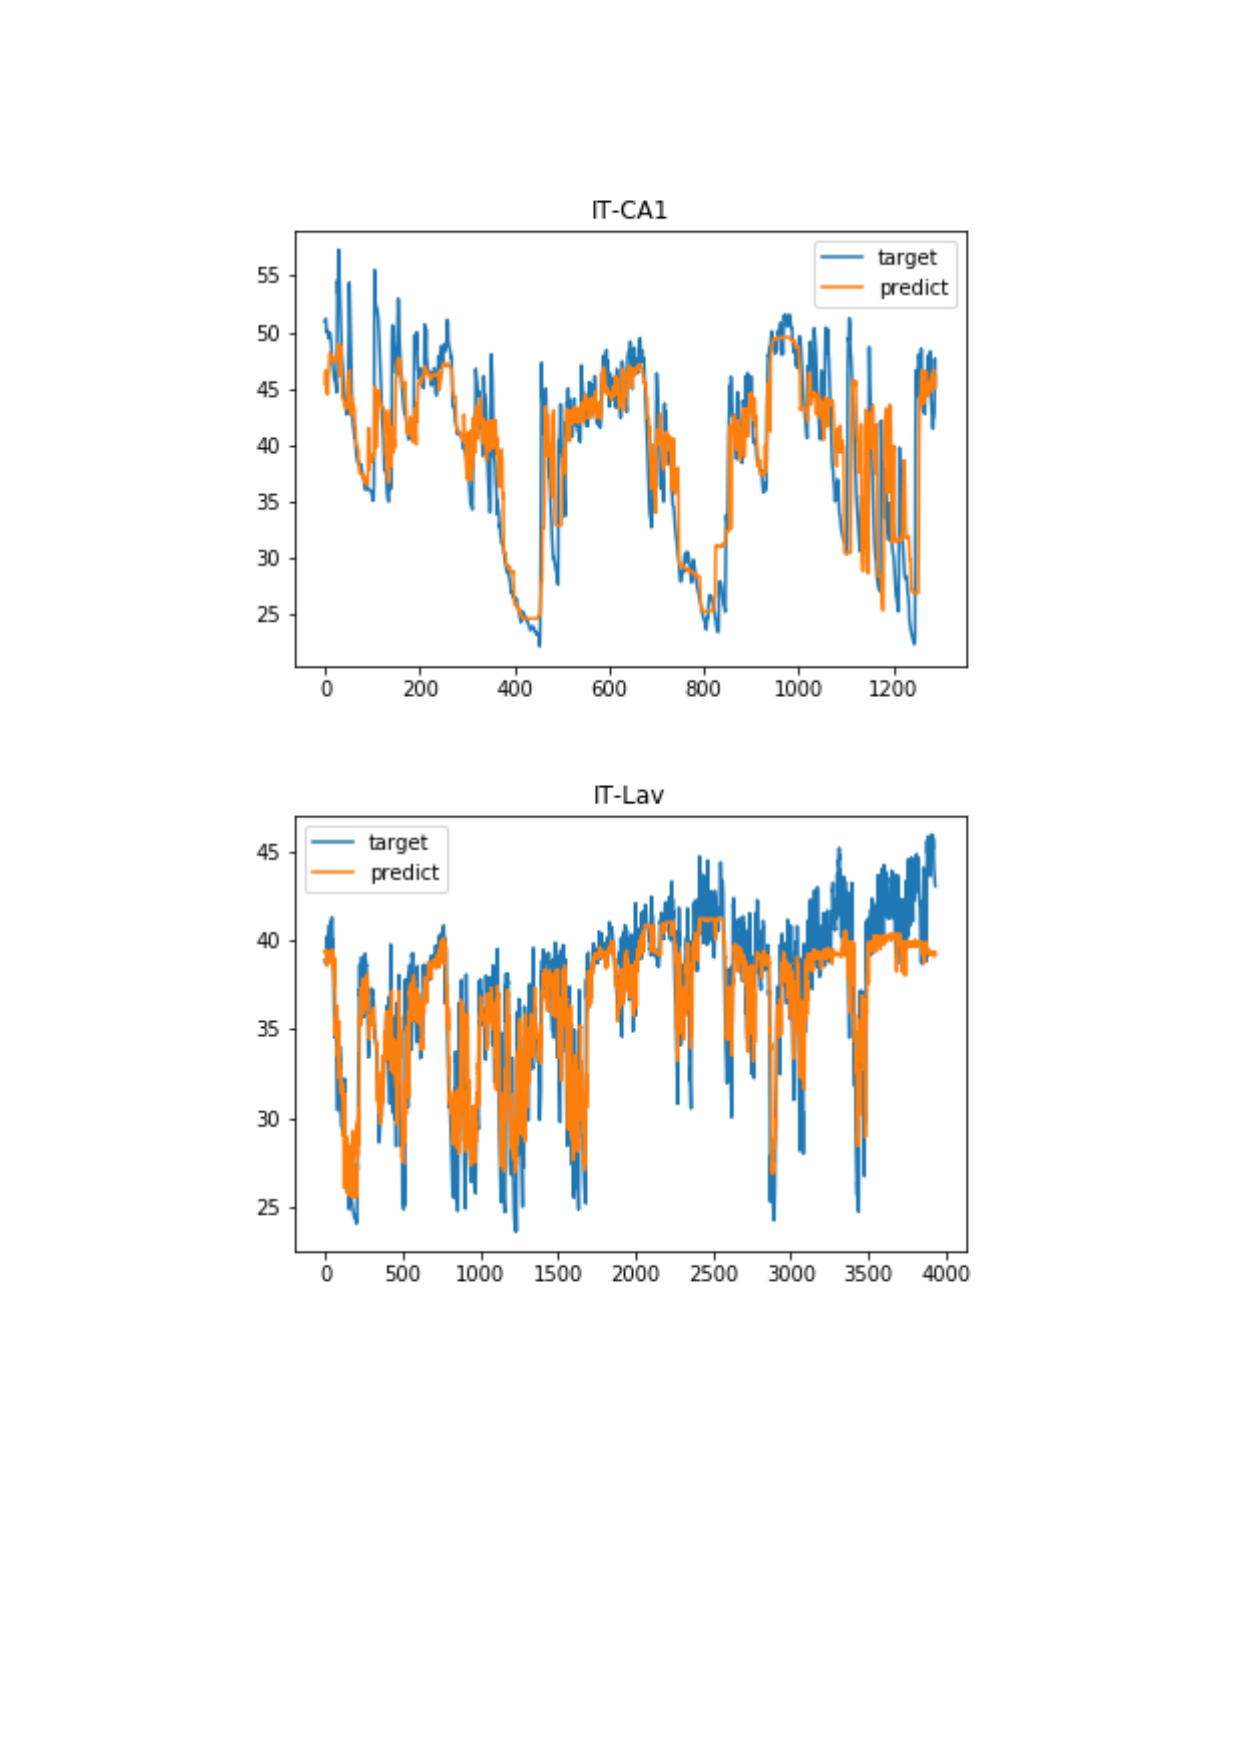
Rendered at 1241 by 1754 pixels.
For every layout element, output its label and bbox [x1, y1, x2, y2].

picture [187, 162, 1053, 739]
picture [187, 747, 1053, 1324]
